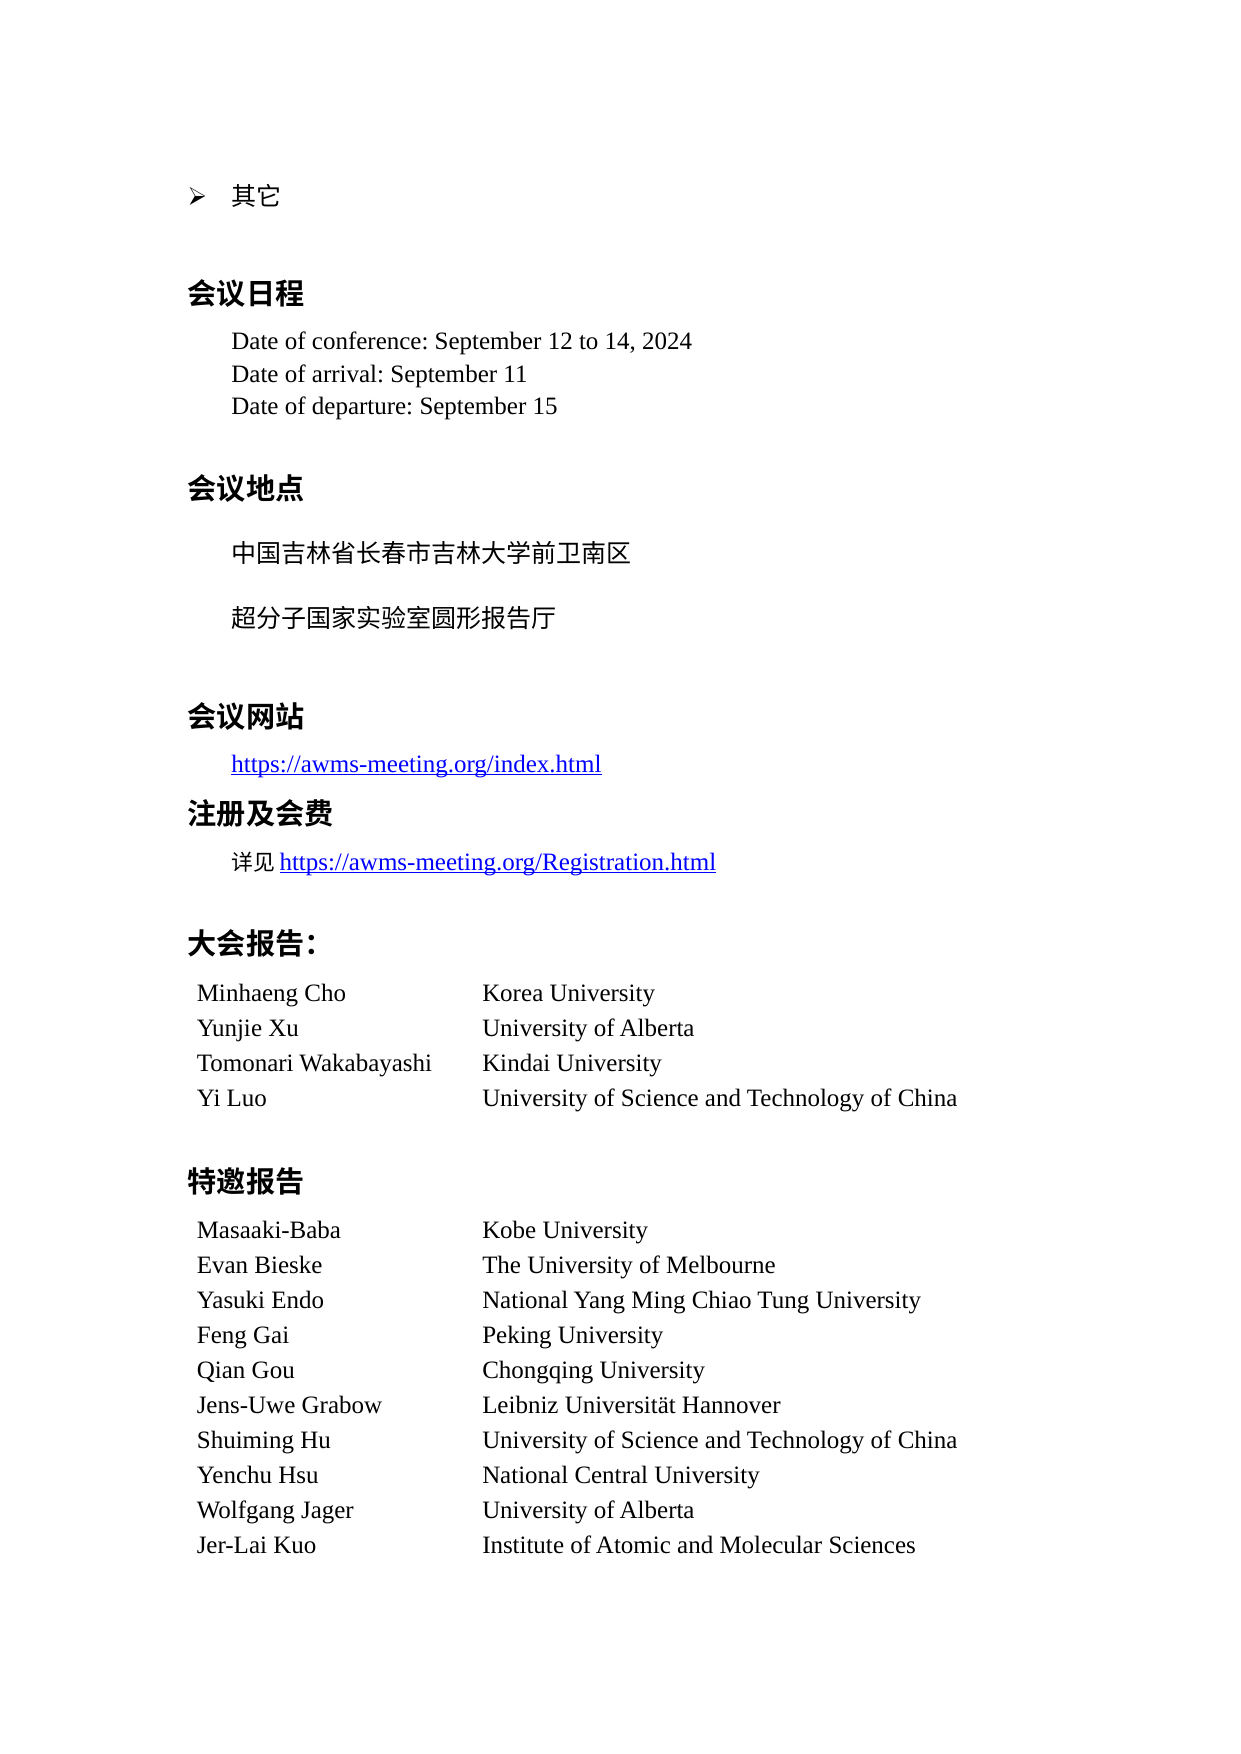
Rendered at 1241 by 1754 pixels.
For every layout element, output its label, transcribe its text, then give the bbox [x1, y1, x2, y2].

text 大会报告： [187, 909, 1053, 974]
table_cell Yasuki Endo [185, 1282, 471, 1317]
table_header Korea University [471, 975, 1150, 1009]
text Date of conference: September 12 to 14, 2024 [187, 324, 1053, 357]
text 中国吉林省长春市吉林大学前卫南区 [187, 519, 1053, 584]
table_cell Jens-Uwe Grabow [185, 1387, 471, 1422]
text 超分子国家实验室圆形报告厅 [187, 584, 1053, 649]
table_cell Wolfgang Jager [185, 1492, 471, 1527]
table_cell Leibniz Universität Hannover [471, 1387, 1150, 1422]
table_header Minhaeng Cho [185, 975, 471, 1009]
table_cell Yunjie Xu [185, 1010, 471, 1044]
table_header Kobe University [471, 1212, 1150, 1247]
table_cell University of Science and Technology of China [471, 1080, 1150, 1114]
table_cell University of Alberta [471, 1492, 1150, 1527]
table_cell Yenchu Hsu [185, 1457, 471, 1492]
table_cell Qian Gou [185, 1352, 471, 1387]
table_cell Tomonari Wakabayashi [185, 1045, 471, 1079]
text Date of departure: September 15 [187, 389, 1053, 422]
table_cell University of Science and Technology of China [471, 1422, 1150, 1457]
text 会议地点 [187, 454, 1053, 519]
text Date of arrival: September 11 [187, 357, 1053, 389]
text 详见https://awms-meeting.org/Registration.html [187, 844, 1053, 877]
text 特邀报告 [187, 1147, 1053, 1212]
table_cell Evan Bieske [185, 1247, 471, 1282]
list 其它 [187, 162, 1053, 227]
table_cell Kindai University [471, 1045, 1150, 1079]
table_cell Yi Luo [185, 1080, 471, 1114]
table_cell Chongqing University [471, 1352, 1150, 1387]
table_cell National Yang Ming Chiao Tung University [471, 1282, 1150, 1317]
text 注册及会费 [187, 779, 1053, 844]
table_cell Peking University [471, 1317, 1150, 1352]
table_cell Institute of Atomic and Molecular Sciences [471, 1527, 1150, 1562]
text 会议网站 [187, 682, 1053, 747]
text https://awms-meeting.org/index.html [187, 747, 1053, 779]
text 会议日程 [187, 259, 1053, 324]
table_cell National Central University [471, 1457, 1150, 1492]
table_cell Feng Gai [185, 1317, 471, 1352]
table_header Masaaki-Baba [185, 1212, 471, 1247]
table_cell The University of Melbourne [471, 1247, 1150, 1282]
table_cell Shuiming Hu [185, 1422, 471, 1457]
table_cell Jer-Lai Kuo [185, 1527, 471, 1562]
table_cell University of Alberta [471, 1010, 1150, 1044]
